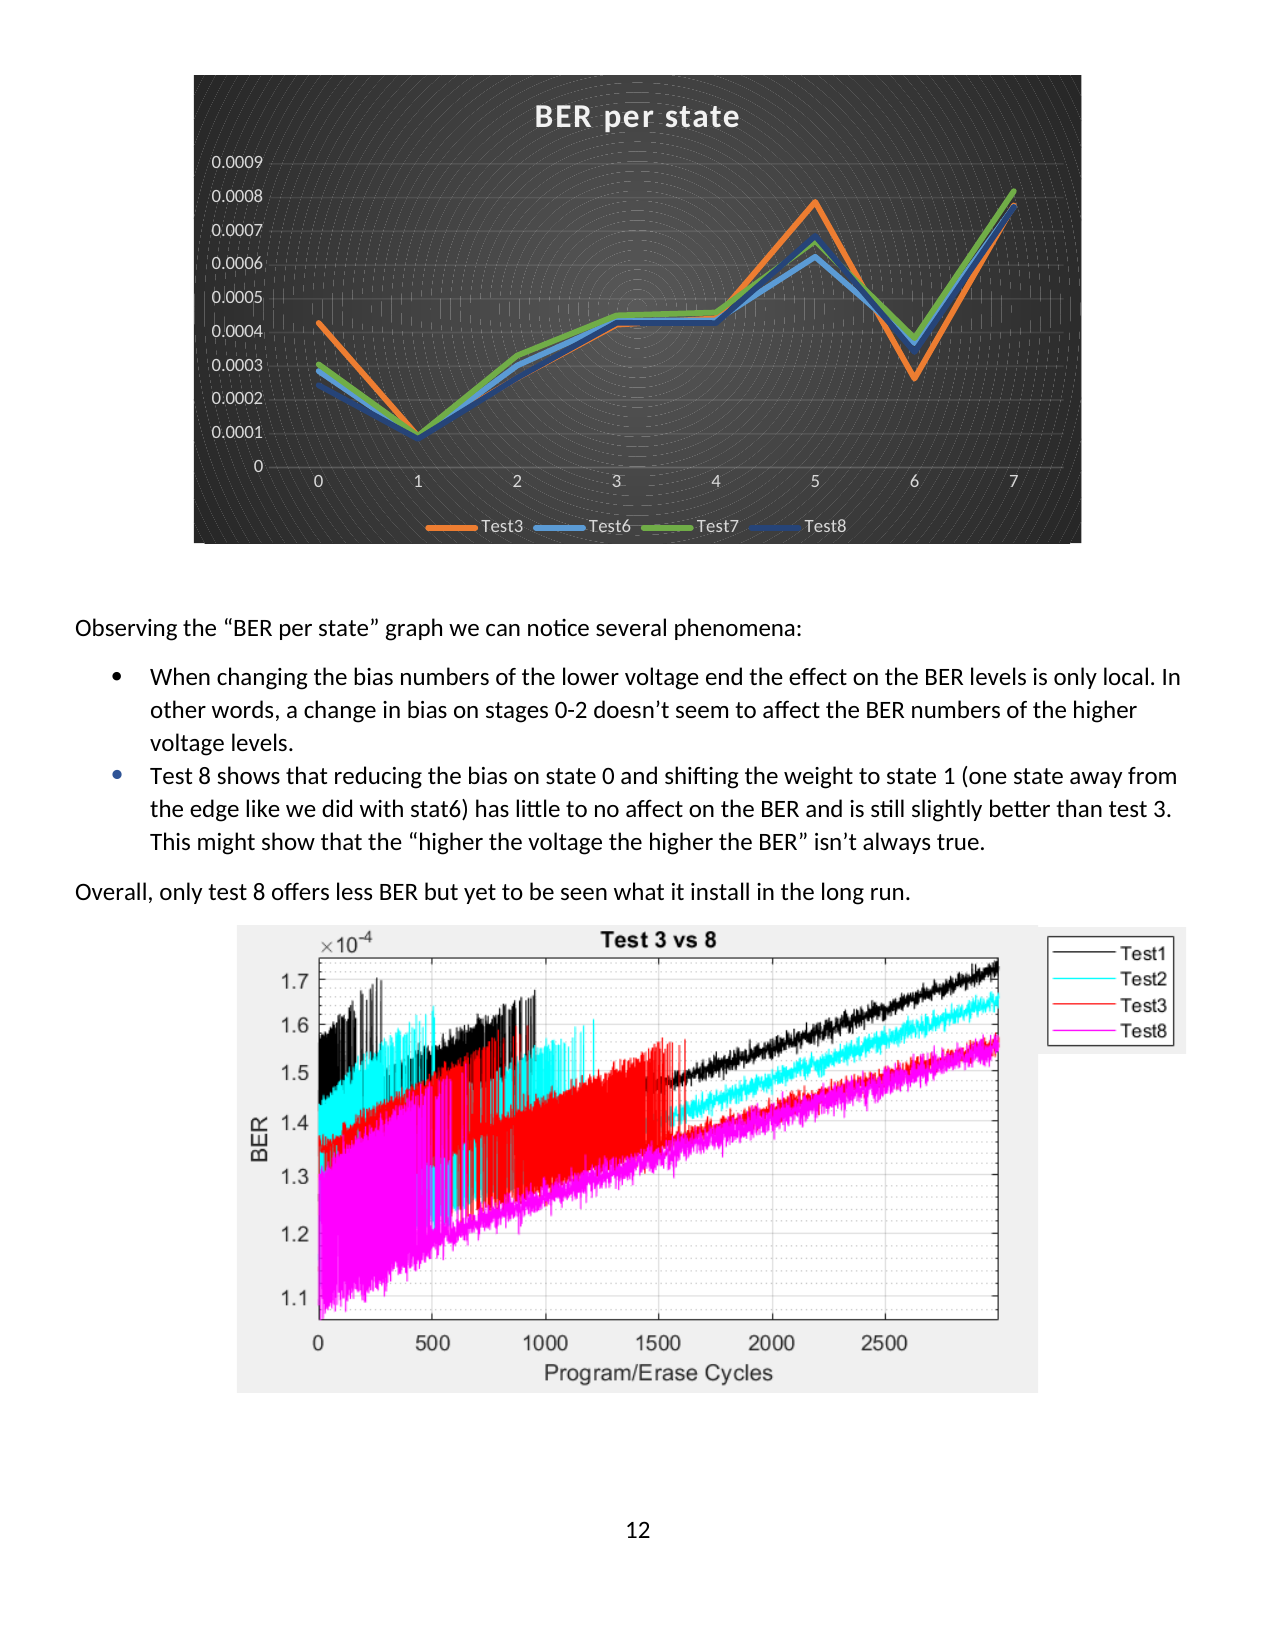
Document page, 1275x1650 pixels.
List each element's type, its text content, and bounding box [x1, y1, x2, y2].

text Observing the “BER per state” graph we can notice several phenomena: [75, 612, 1200, 642]
list Test 8 shows that reducing the bias on state 0 and shifting the weight to state 1 (one state away from the edge like we did with stat6) has little to no affect on the BER and is still slightly better than test 3. This might show that the “higher the voltage the higher the BER” isn’t always true. [112, 760, 1200, 857]
text Overall, only test 8 offers less BER but yet to be seen what it install in the long run. [75, 876, 1200, 906]
picture [236, 925, 1187, 1393]
list When changing the bias numbers of the lower voltage end the effect on the BER levels is only local. In other words, a change in bias on stages 0-2 doesn’t seem to affect the BER numbers of the higher voltage levels. [112, 661, 1200, 758]
